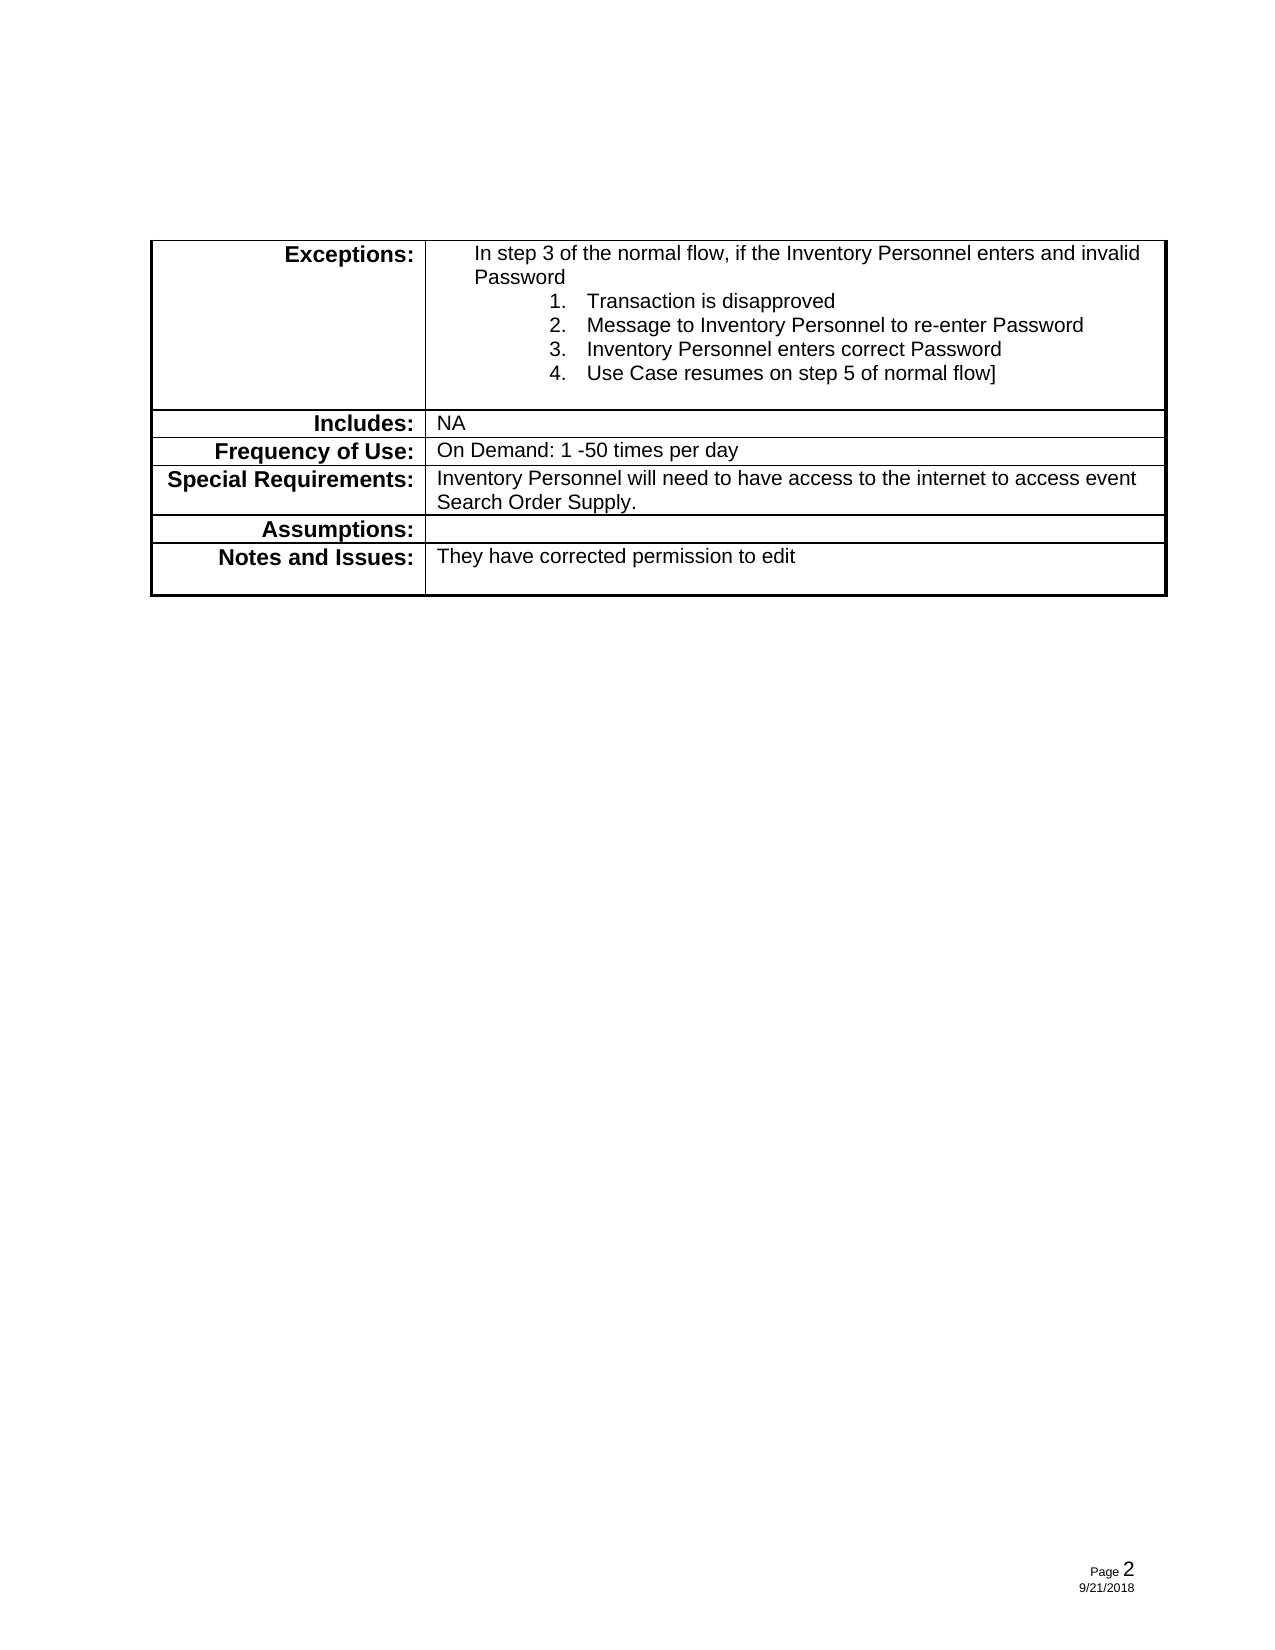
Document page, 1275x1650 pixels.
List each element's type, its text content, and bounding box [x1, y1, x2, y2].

table_cell NA [426, 411, 1164, 437]
table_cell They have corrected permission to edit [426, 544, 1164, 594]
table_cell Inventory Personnel will need to have access to the internet to access event Search Order Supply. [426, 466, 1164, 514]
table_cell Frequency of Use: [153, 438, 425, 465]
table_cell Notes and Issues: [153, 544, 425, 594]
table_cell Assumptions: [153, 516, 425, 542]
table_cell Includes: [153, 411, 425, 437]
table_cell In step 3 of the normal flow, if the Inventory Personnel enters and invalid Password Transaction is disapproved Message to Inventory Personnel to re-enter Password Inventory Personnel enters correct Password Use Case resumes on step 5 of normal flow] [426, 241, 1164, 409]
table_cell Exceptions: [153, 241, 425, 409]
table_cell Special Requirements: [153, 466, 425, 514]
table_cell On Demand: 1 -50 times per day [426, 438, 1164, 465]
table_cell [426, 516, 1164, 542]
